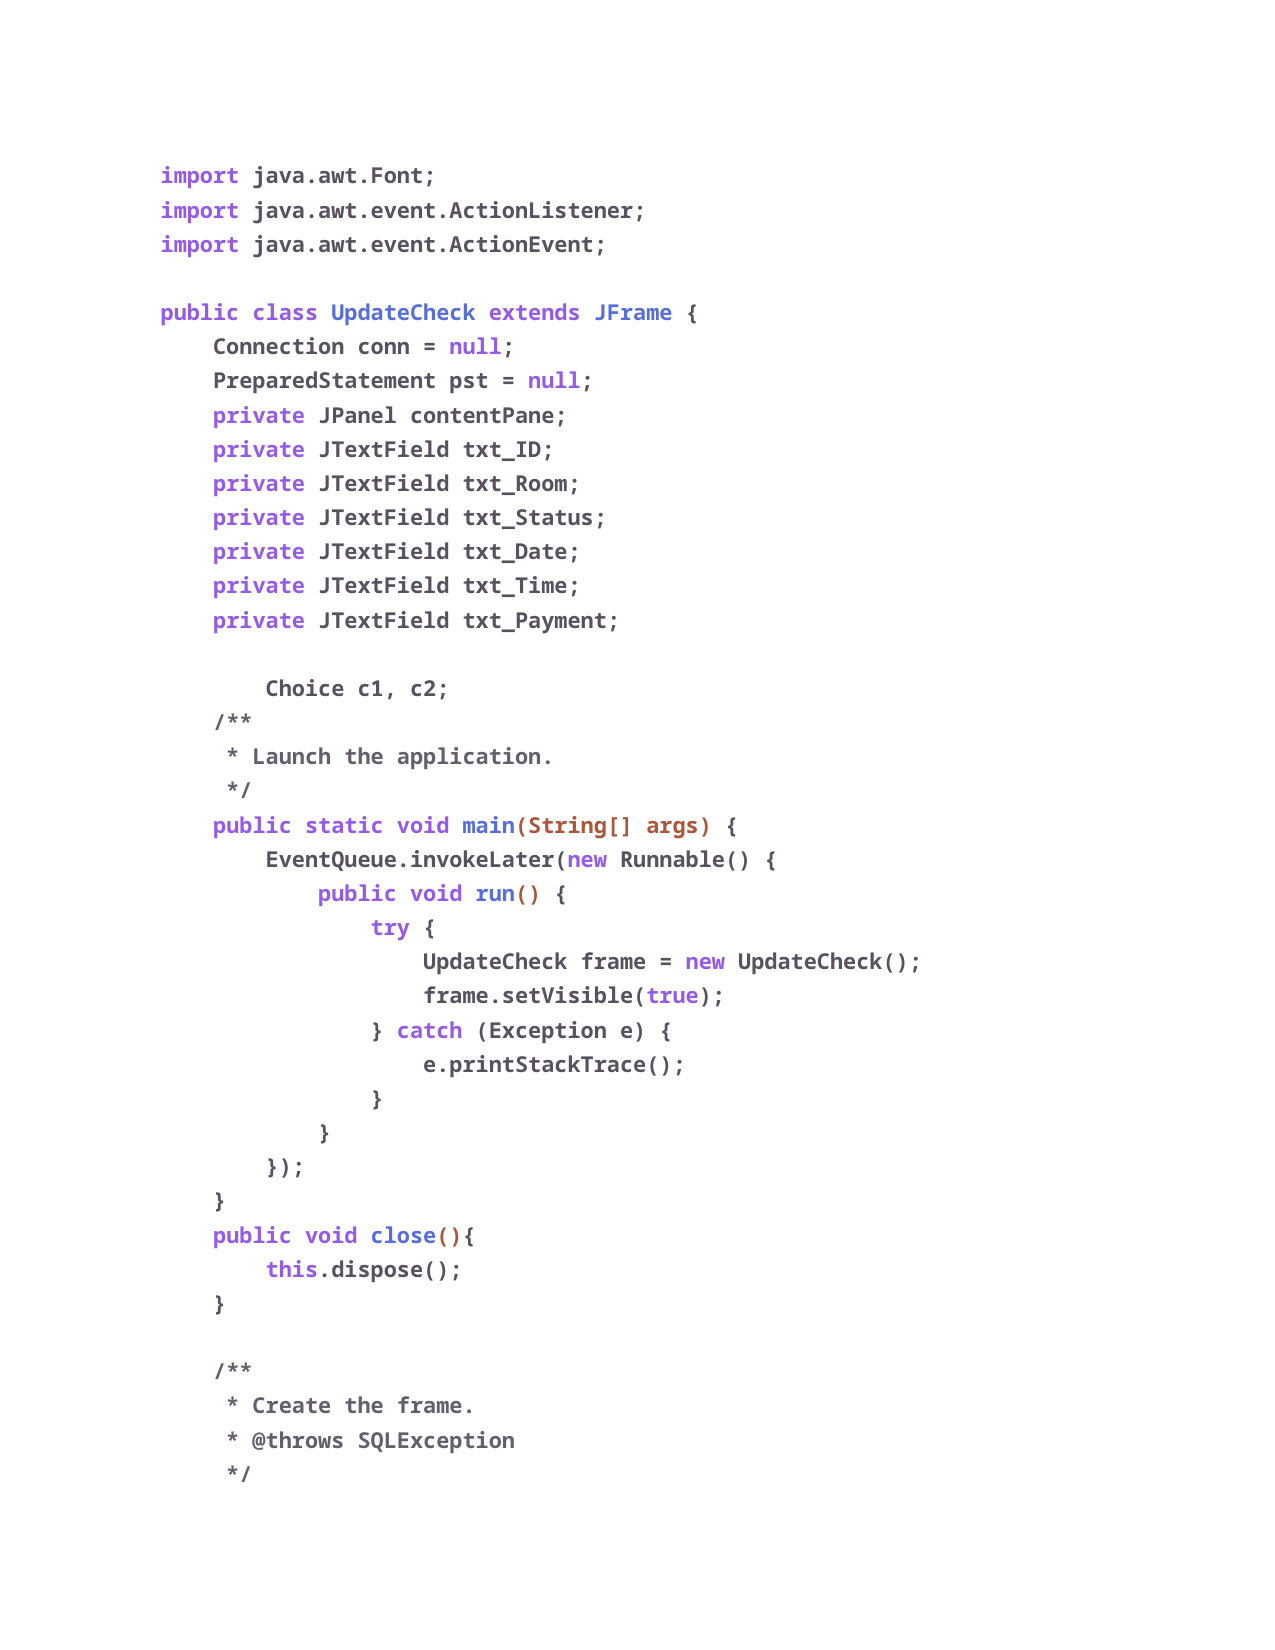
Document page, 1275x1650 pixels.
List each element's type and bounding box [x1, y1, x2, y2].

table_header [150, 150, 1125, 1499]
